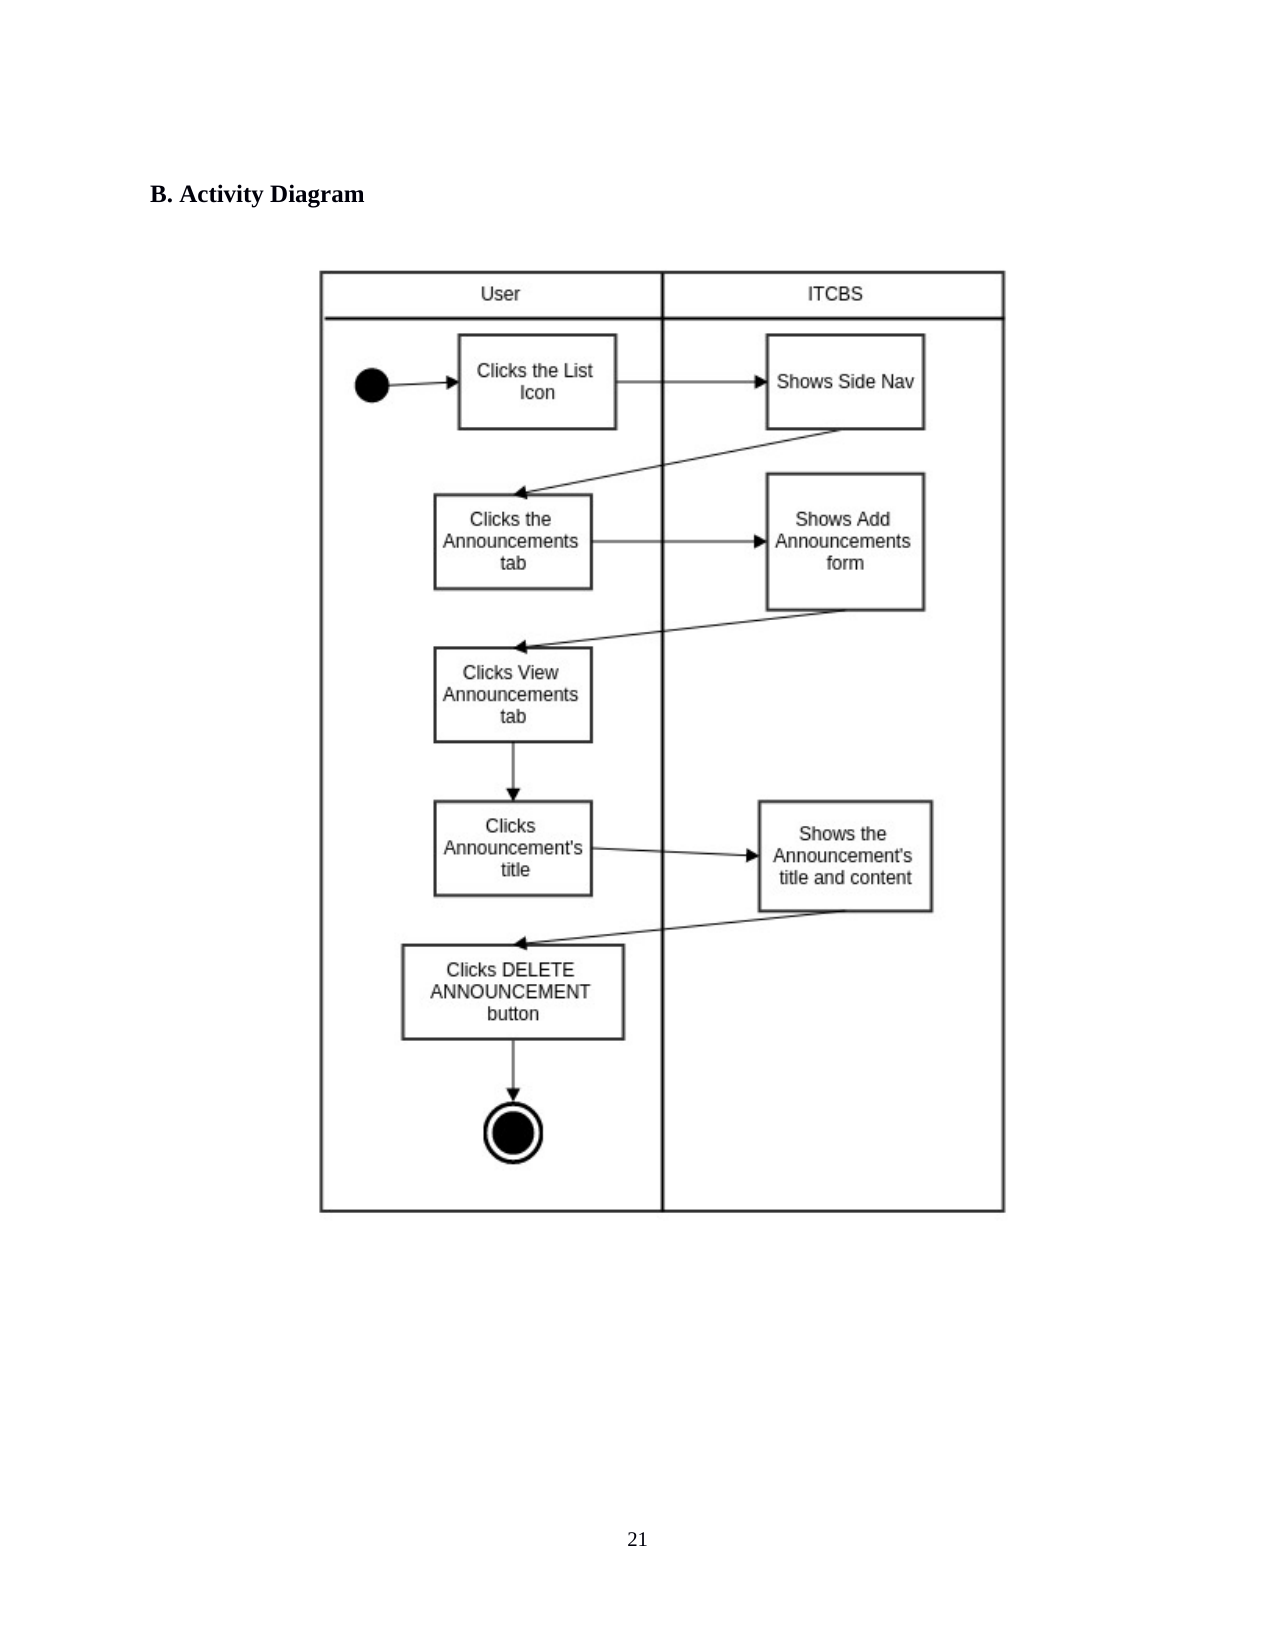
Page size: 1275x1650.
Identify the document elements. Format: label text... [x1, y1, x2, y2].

text B. Activity Diagram [150, 179, 1125, 207]
picture [287, 257, 1042, 1238]
